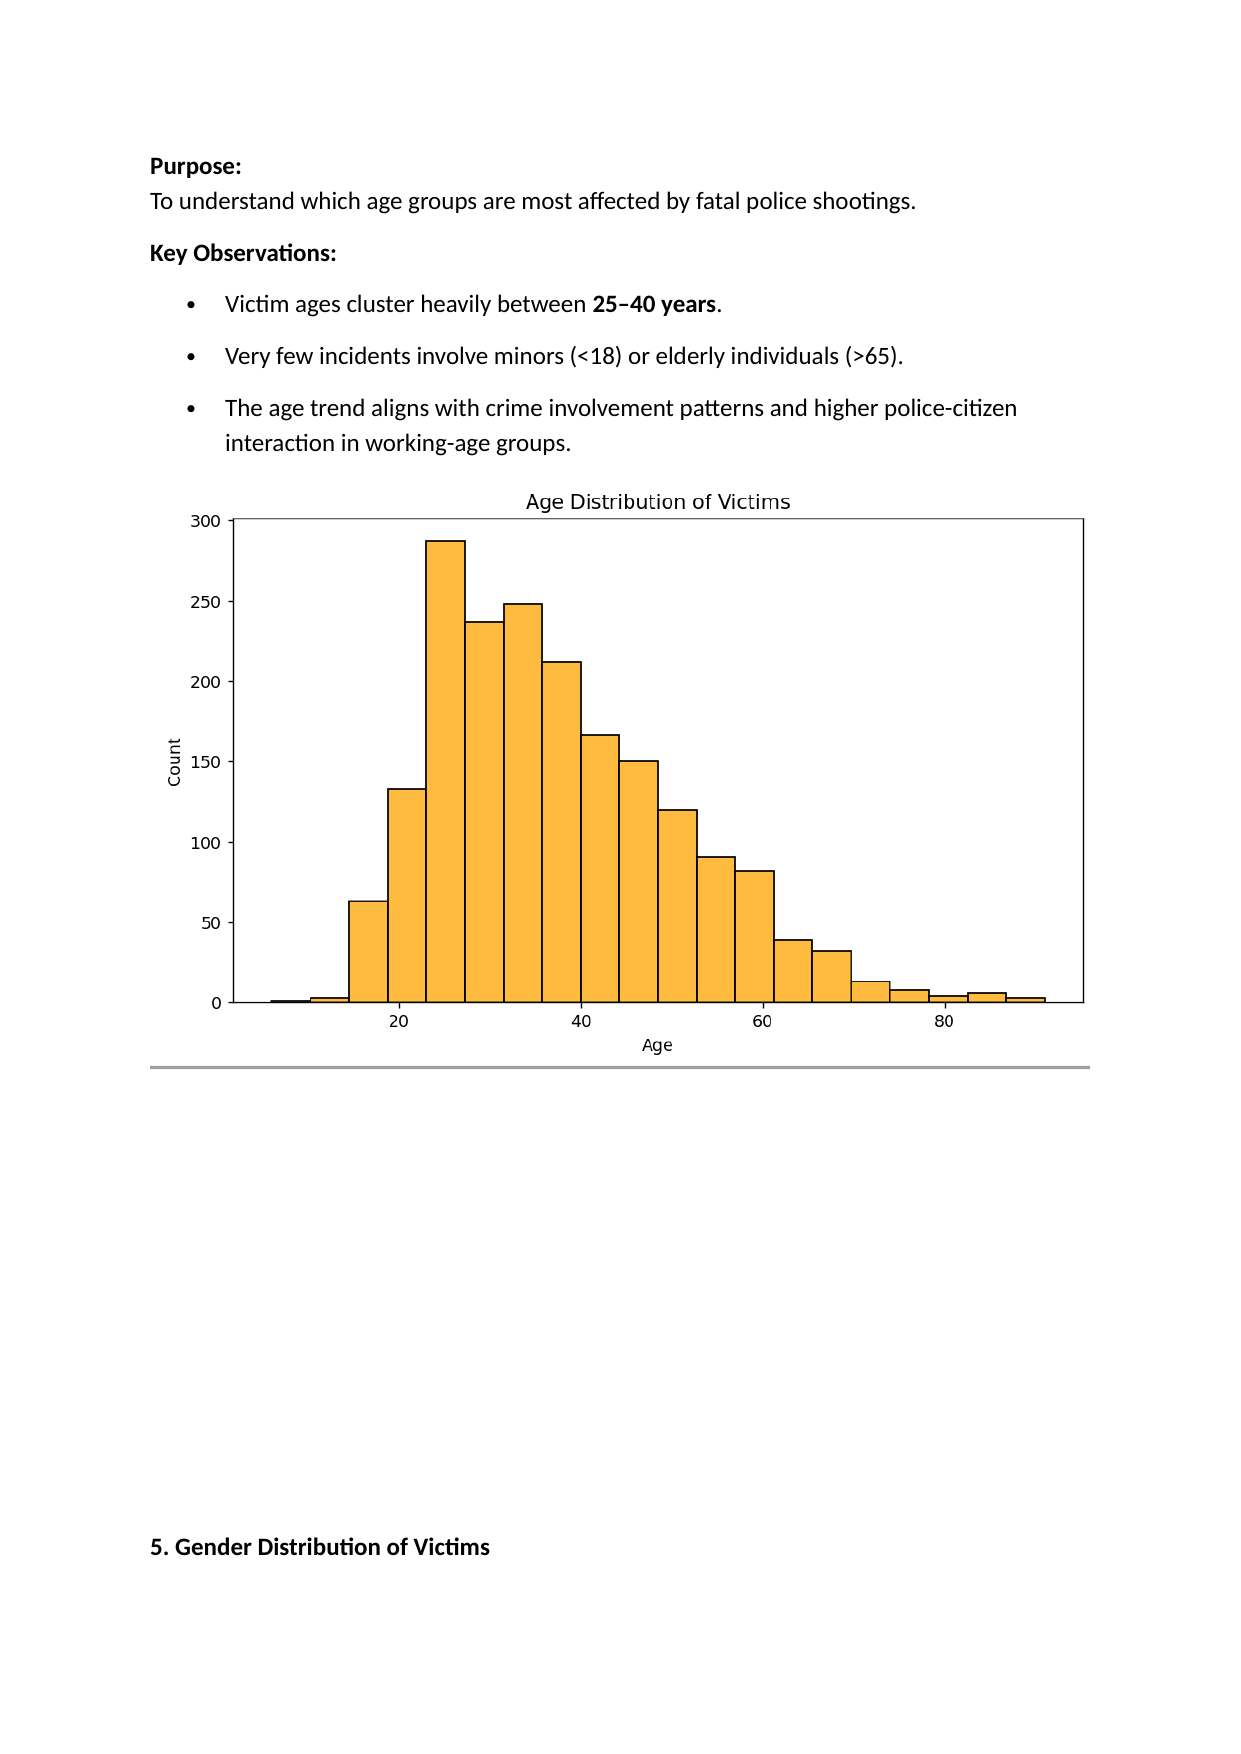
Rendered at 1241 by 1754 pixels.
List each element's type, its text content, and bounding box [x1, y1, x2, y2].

text Key Observations: [150, 237, 1090, 267]
picture [150, 478, 1091, 1062]
text Purpose: To understand which age groups are most affected by fatal police shootings. [150, 150, 1090, 216]
list Victim ages cluster heavily between 25–40 years. [187, 288, 1090, 319]
text 5. Gender Distribution of Victims [150, 1531, 1090, 1561]
list The age trend aligns with crime involvement patterns and higher police-citizen interaction in working-age groups. [187, 392, 1090, 457]
list Very few incidents involve minors (<18) or elderly individuals (>65). [187, 340, 1090, 371]
